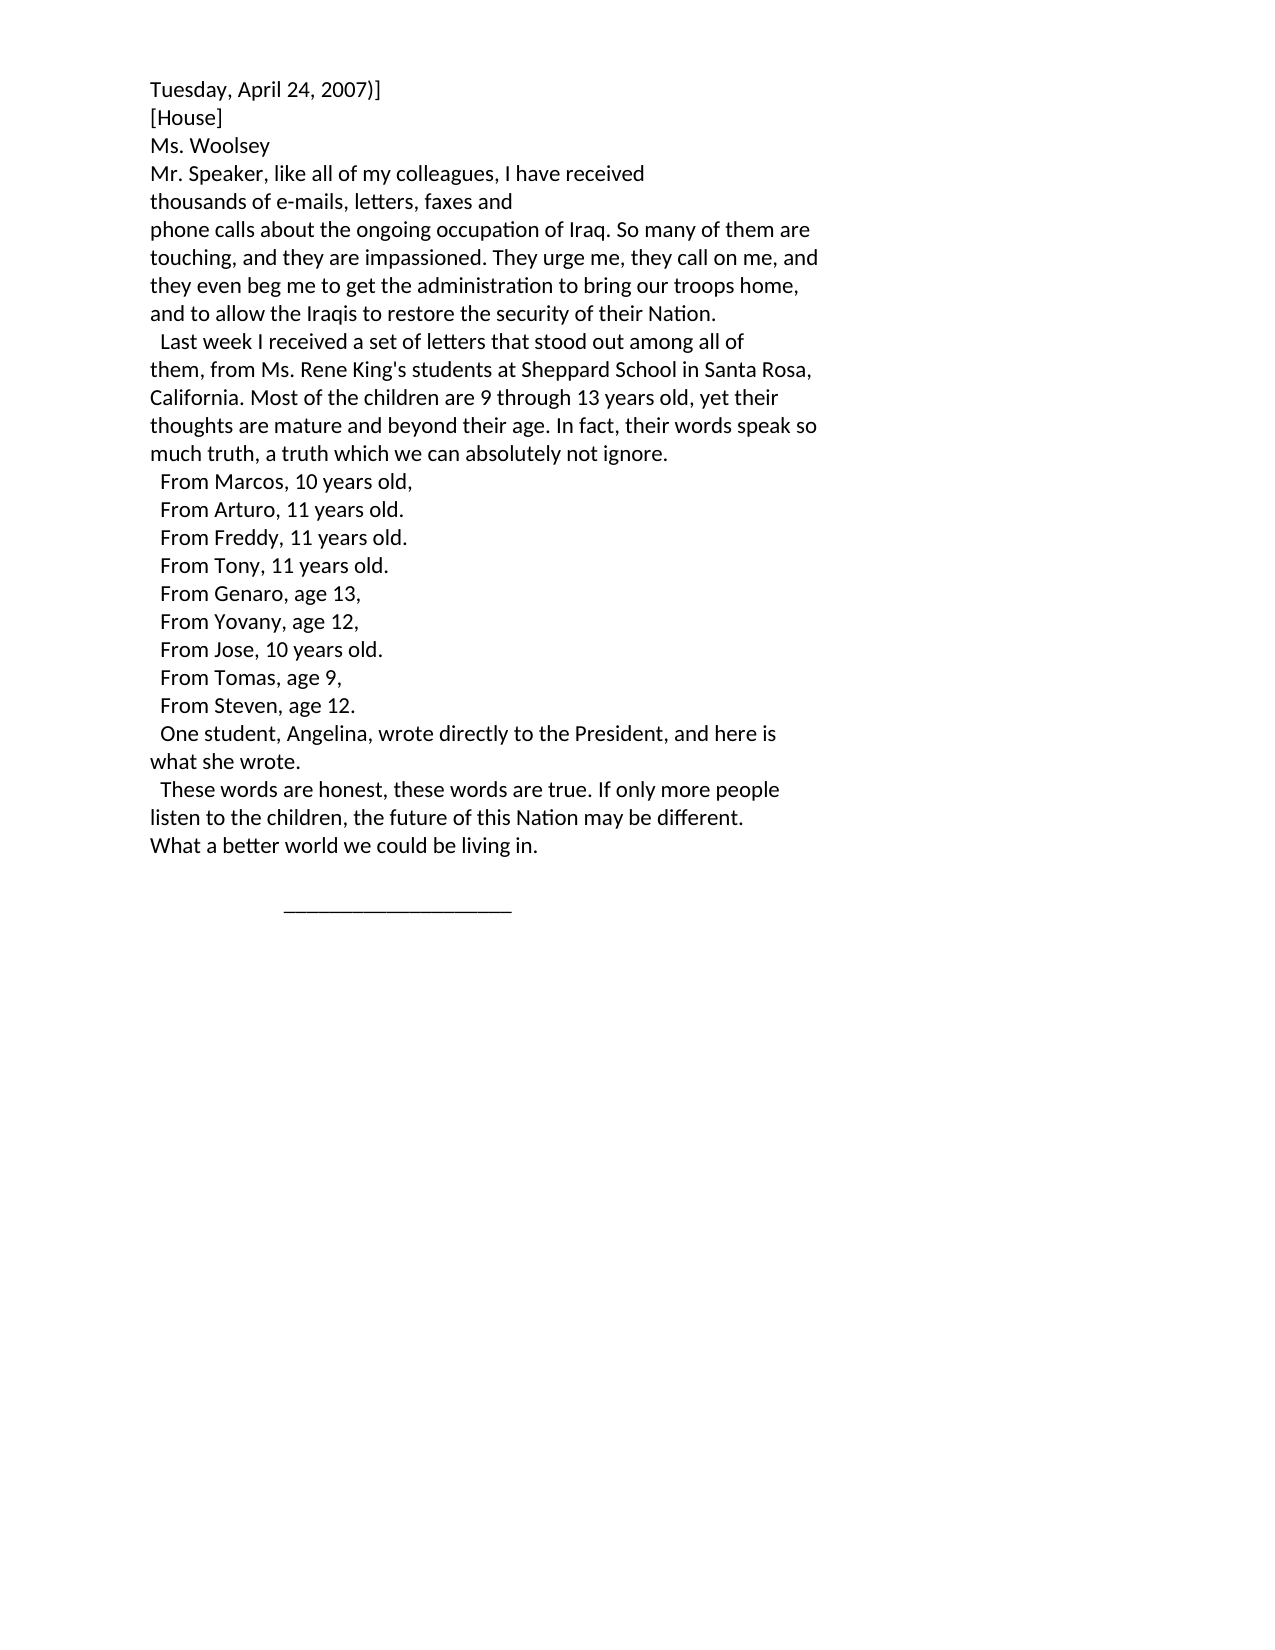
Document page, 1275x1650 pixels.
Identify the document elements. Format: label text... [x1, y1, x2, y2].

text thoughts are mature and beyond their age. In fact, their words speak so [150, 411, 1125, 439]
text These words are honest, these words are true. If only more people [150, 776, 1125, 803]
text listen to the children, the future of this Nation may be different. [150, 803, 1125, 832]
text much truth, a truth which we can absolutely not ignore. [150, 439, 1125, 467]
text From Tony, 11 years old. [150, 551, 1125, 579]
text From Genaro, age 13, [150, 579, 1125, 607]
text and to allow the Iraqis to restore the security of their Nation. [150, 299, 1125, 327]
text From Jose, 10 years old. [150, 635, 1125, 663]
text From Steven, age 12. [150, 691, 1125, 719]
text them, from Ms. Rene King's students at Sheppard School in Santa Rosa, [150, 355, 1125, 383]
text thousands of e-mails, letters, faxes and [150, 187, 1125, 215]
text ____________________ [150, 888, 1125, 916]
text they even beg me to get the administration to bring our troops home, [150, 271, 1125, 299]
text California. Most of the children are 9 through 13 years old, yet their [150, 383, 1125, 411]
text phone calls about the ongoing occupation of Iraq. So many of them are [150, 215, 1125, 243]
text From Tomas, age 9, [150, 663, 1125, 691]
text From Arturo, 11 years old. [150, 495, 1125, 523]
text From Yovany, age 12, [150, 607, 1125, 635]
text Last week I received a set of letters that stood out among all of [150, 327, 1125, 355]
text Mr. Speaker, like all of my colleagues, I have received [150, 159, 1125, 187]
text From Marcos, 10 years old, [150, 467, 1125, 495]
text What a better world we could be living in. [150, 832, 1125, 859]
text From Freddy, 11 years old. [150, 523, 1125, 551]
text One student, Angelina, wrote directly to the President, and here is [150, 719, 1125, 747]
text what she wrote. [150, 747, 1125, 776]
text touching, and they are impassioned. They urge me, they call on me, and [150, 243, 1125, 271]
